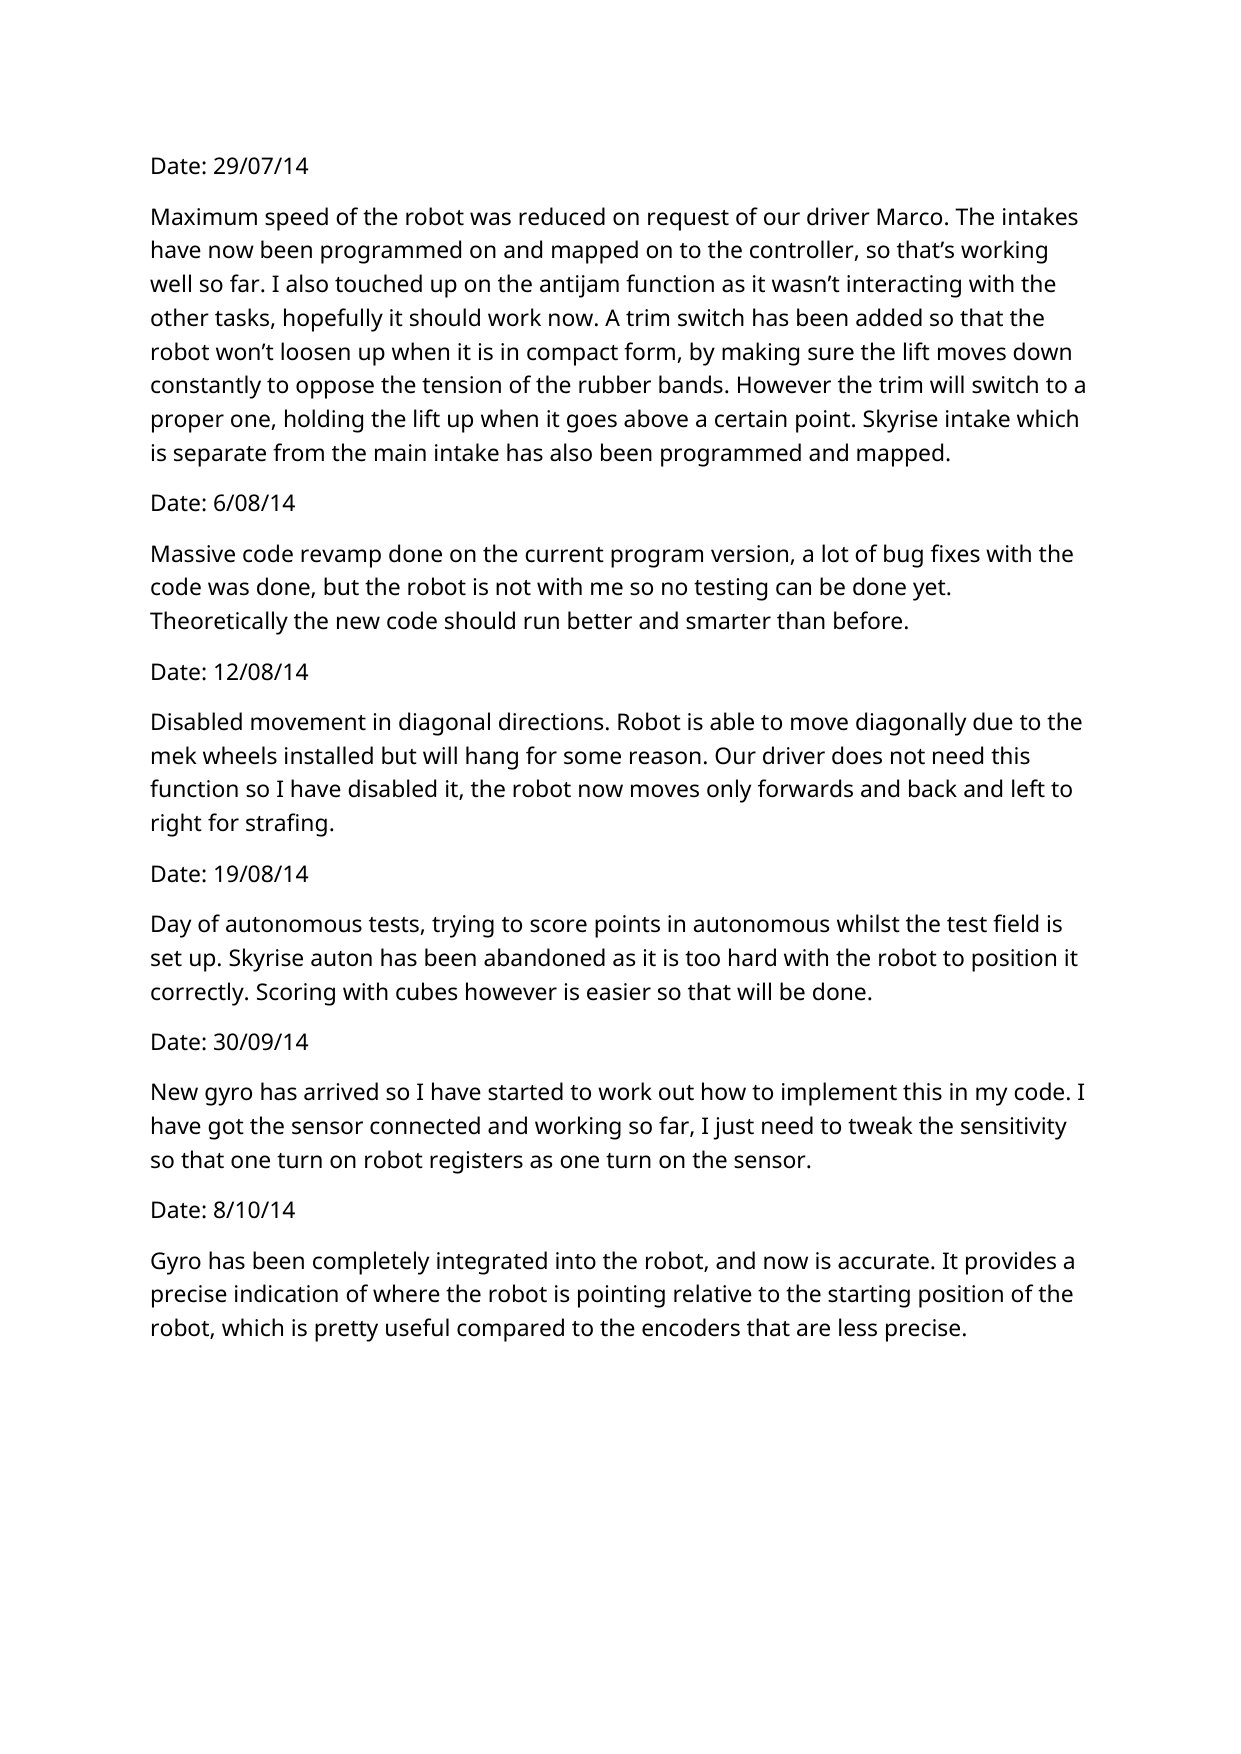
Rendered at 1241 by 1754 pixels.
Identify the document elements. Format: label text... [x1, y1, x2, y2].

text Day of autonomous tests, trying to score points in autonomous whilst the test field is set up. Skyrise auton has been abandoned as it is too hard with the robot to position it correctly. Scoring with cubes however is easier so that will be done. [150, 908, 1090, 1007]
text Date: 8/10/14 [150, 1194, 1090, 1225]
text Gyro has been completely integrated into the robot, and now is accurate. It provides a precise indication of where the robot is pointing relative to the starting position of the robot, which is pretty useful compared to the encoders that are less precise. [150, 1244, 1090, 1343]
text Massive code revamp done on the current program version, a lot of bug fixes with the code was done, but the robot is not with me so no testing can be done yet. Theoretically the new code should run better and smarter than before. [150, 537, 1090, 636]
text Disabled movement in diagonal directions. Robot is able to move diagonally due to the mek wheels installed but will hang for some reason. Our driver does not need this function so I have disabled it, the robot now moves only forwards and back and left to right for strafing. [150, 706, 1090, 838]
text Date: 30/09/14 [150, 1026, 1090, 1057]
text New gyro has arrived so I have started to work out how to implement this in my code. I have got the sensor connected and working so far, I just need to tweak the sensitivity so that one turn on robot registers as one turn on the sensor. [150, 1076, 1090, 1175]
text Date: 19/08/14 [150, 857, 1090, 889]
text Date: 29/07/14 [150, 150, 1090, 181]
text Maximum speed of the robot was reduced on request of our driver Marco. The intakes have now been programmed on and mapped on to the controller, so that’s working well so far. I also touched up on the antijam function as it wasn’t interacting with the other tasks, hopefully it should work now. A trim switch has been added so that the robot won’t loosen up when it is in compact form, by making sure the lift moves down constantly to oppose the tension of the rubber bands. However the trim will switch to a proper one, holding the lift up when it goes above a certain point. Skyrise intake which is separate from the main intake has also been programmed and mapped. [150, 200, 1090, 468]
text Date: 6/08/14 [150, 487, 1090, 518]
text Date: 12/08/14 [150, 655, 1090, 687]
